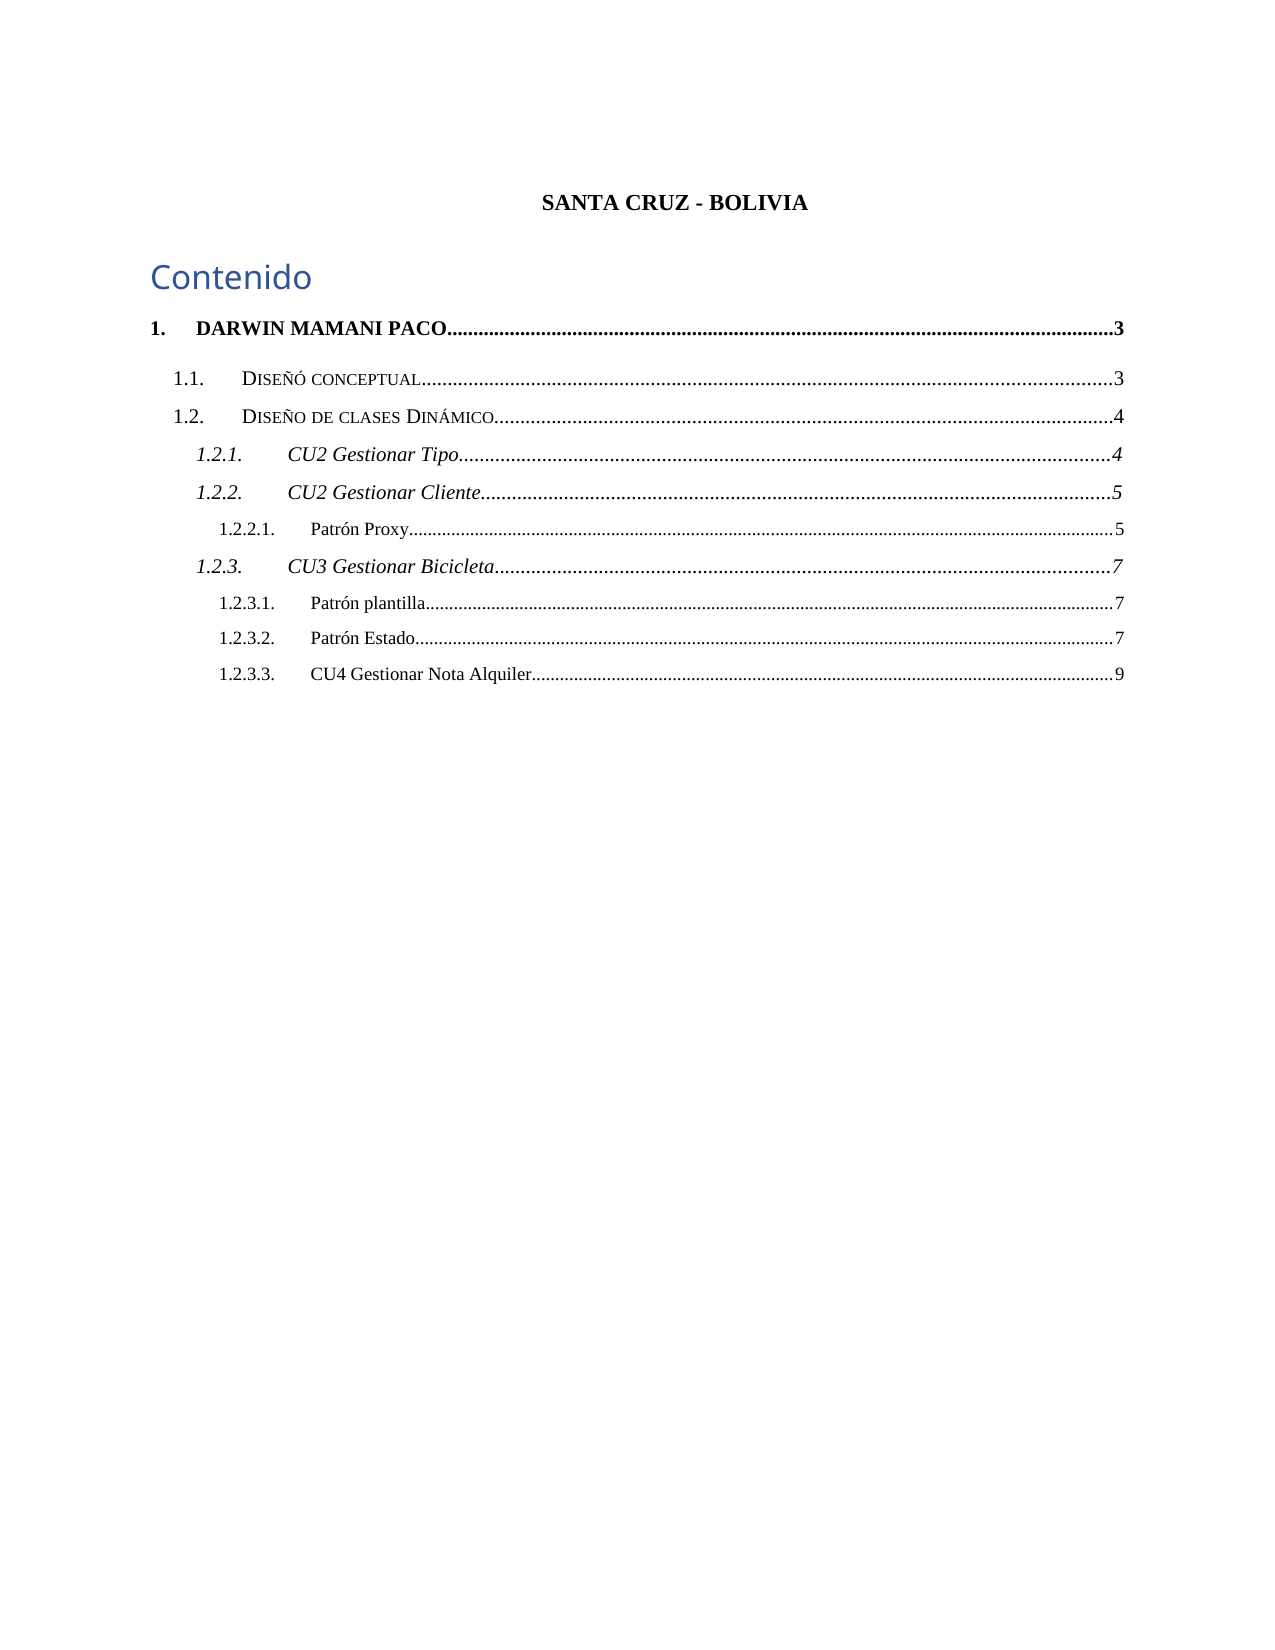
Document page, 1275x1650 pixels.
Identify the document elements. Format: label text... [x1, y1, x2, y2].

list SANTA CRUZ - BOLIVIA [225, 189, 1125, 216]
